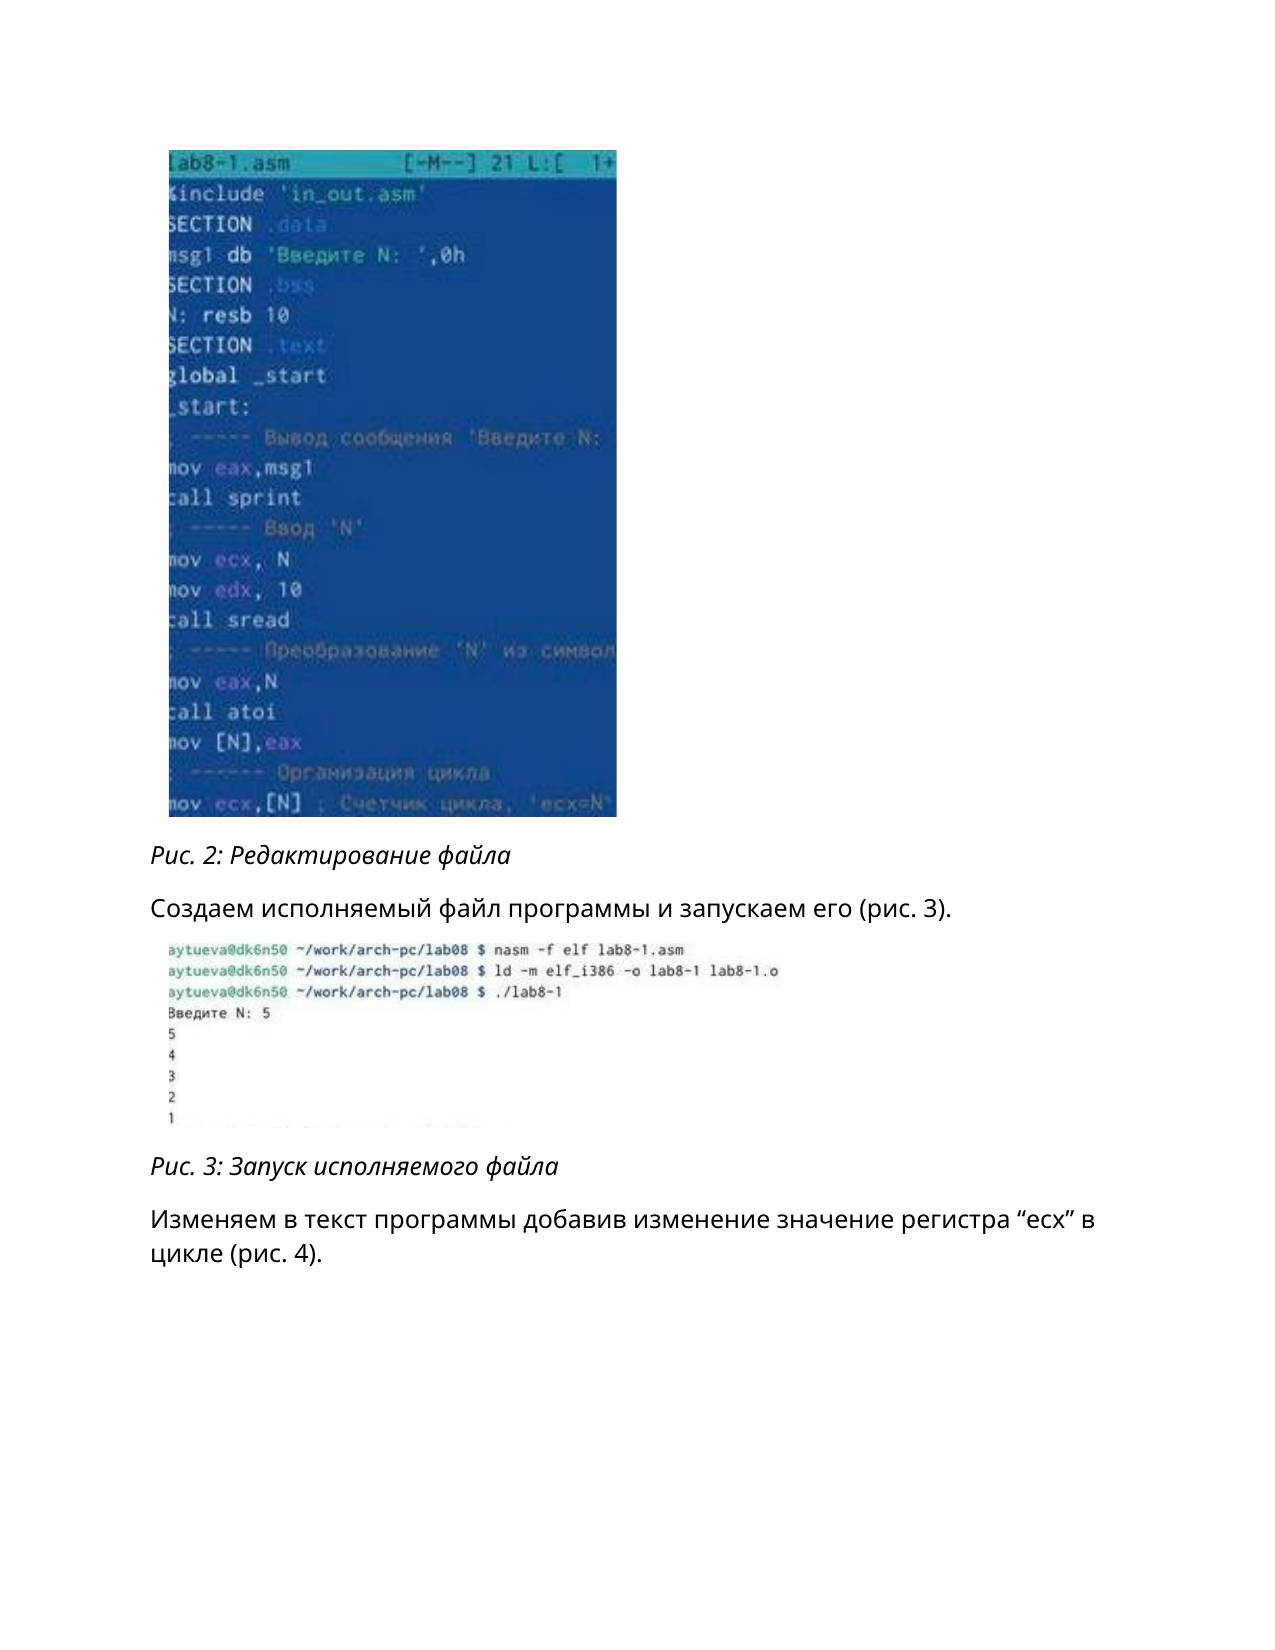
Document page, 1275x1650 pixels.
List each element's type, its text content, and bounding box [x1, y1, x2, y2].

picture [168, 150, 617, 817]
picture [168, 943, 782, 1128]
text Рис. 3: Запуск исполняемого файла [150, 1148, 1125, 1183]
text Рис. 2: Редактирование файла [150, 837, 1125, 872]
text Изменяем в текст программы добавив изменение значение регистра “ecx” в цикле (рис. 4). [150, 1201, 1125, 1269]
text Создаем исполняемый файл программы и запускаем его (рис. 3). [150, 890, 1125, 924]
